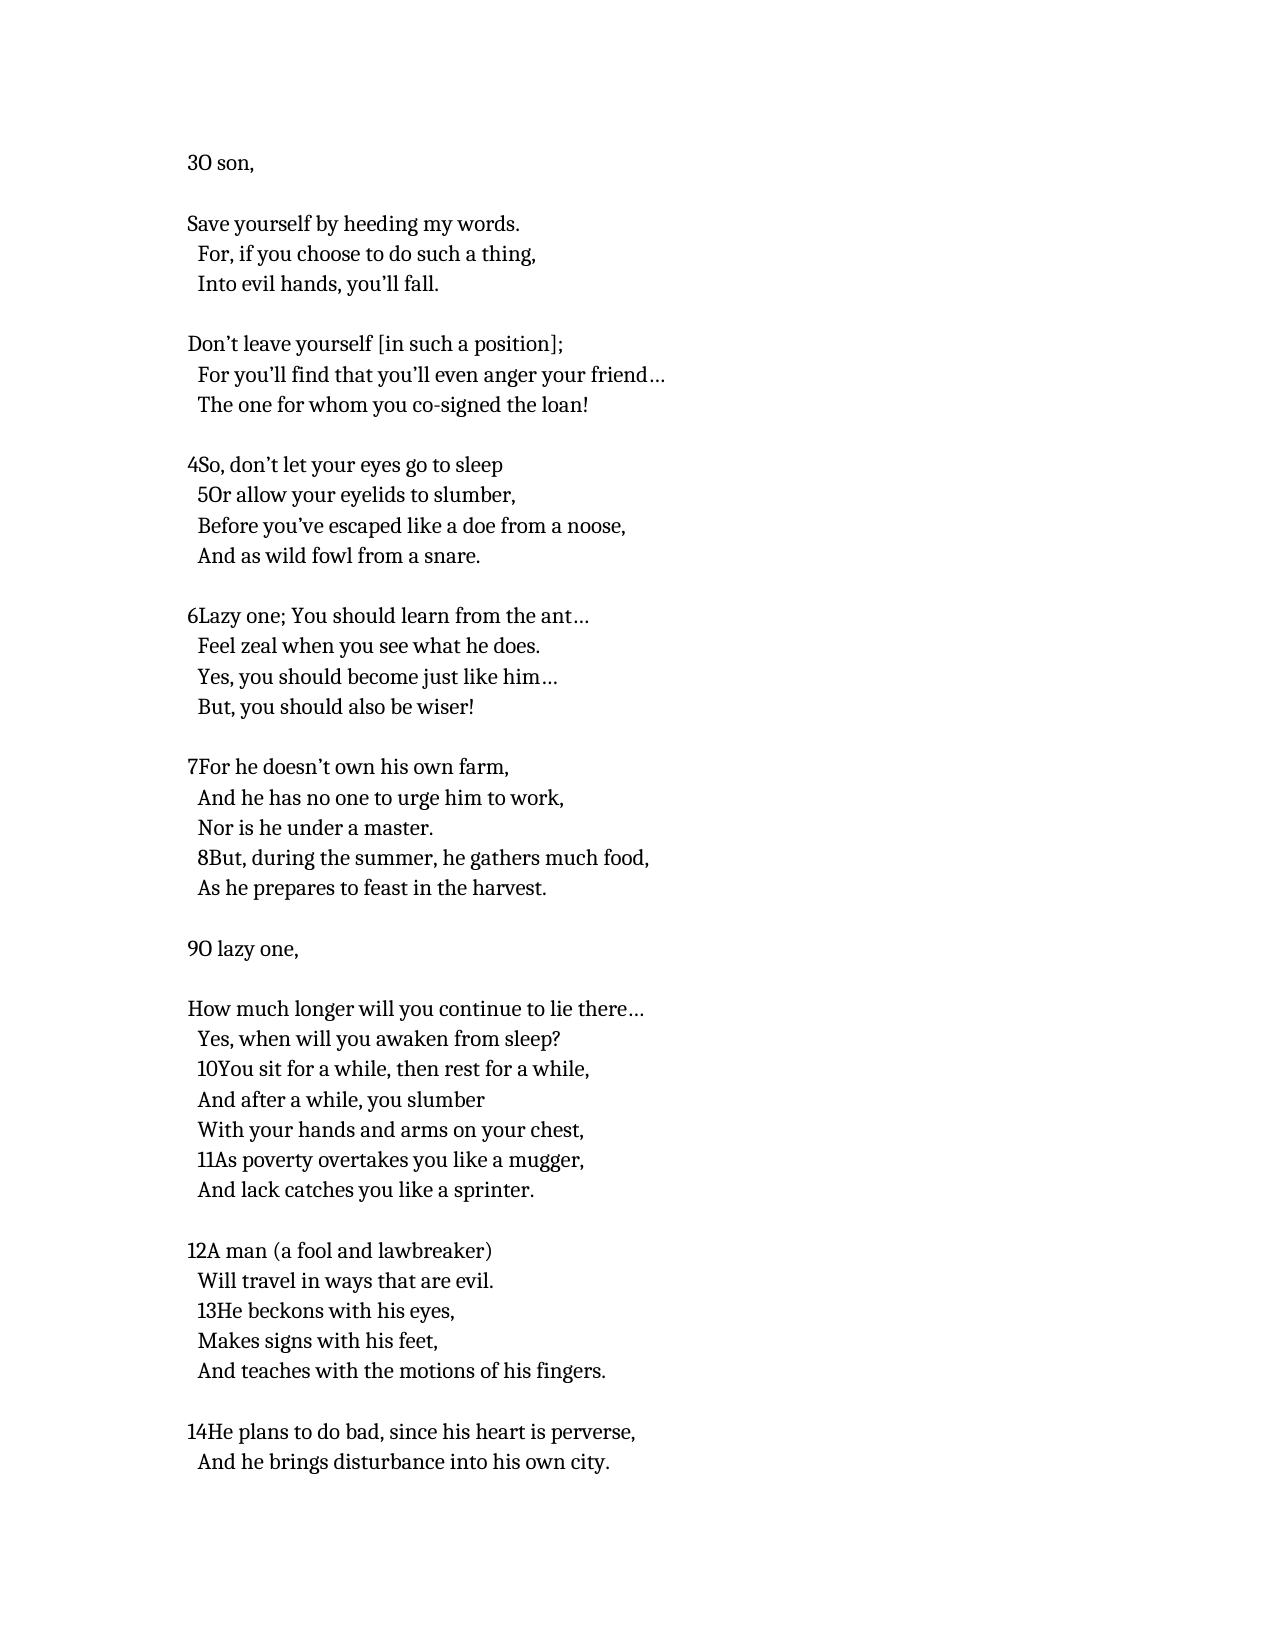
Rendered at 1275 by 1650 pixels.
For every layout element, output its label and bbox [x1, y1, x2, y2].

text [187, 150, 1087, 1475]
